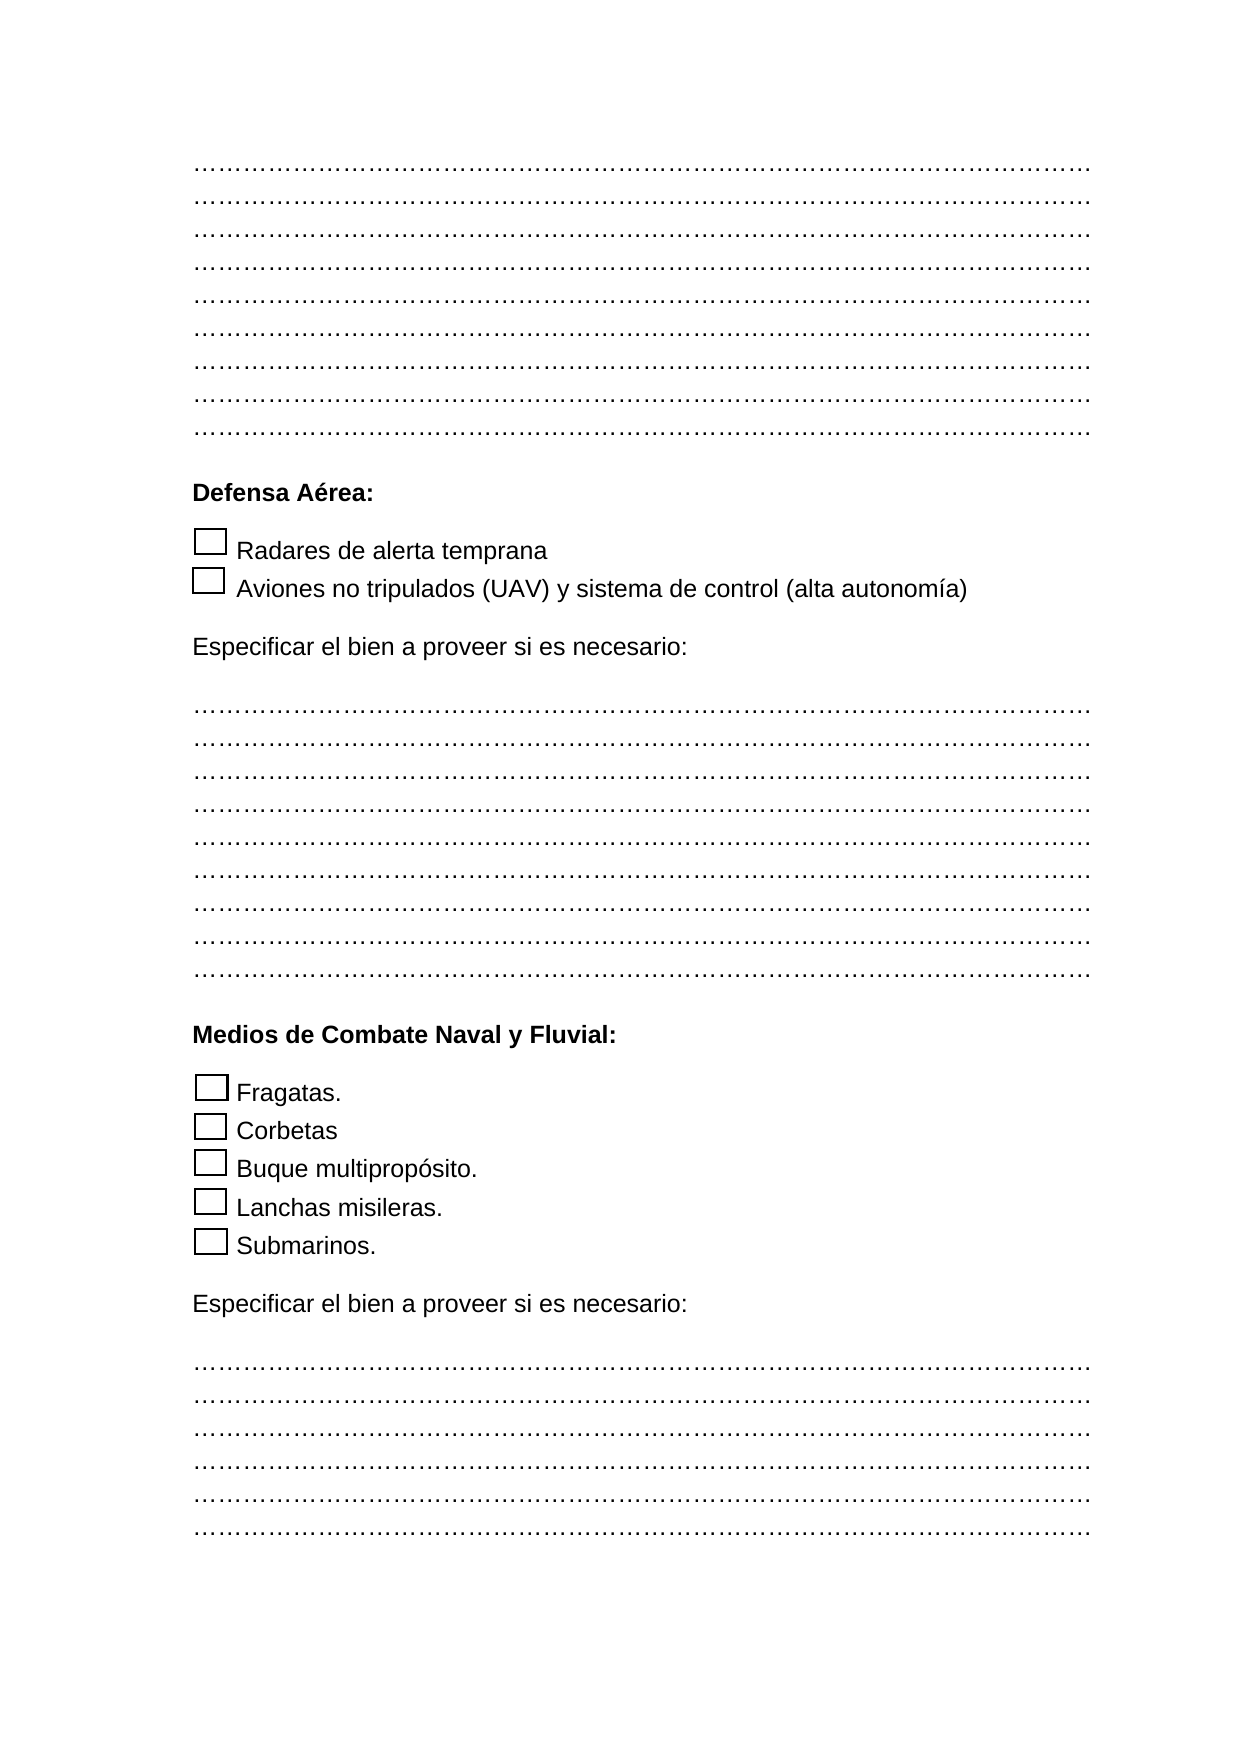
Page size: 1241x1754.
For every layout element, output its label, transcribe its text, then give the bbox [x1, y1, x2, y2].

text Especificar el bien a proveer si es necesario: [192, 632, 1092, 661]
text Medios de Combate Naval y Fluvial: [192, 1020, 1092, 1049]
text Radares de alerta temprana [236, 536, 1092, 564]
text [192, 1347, 1092, 1442]
text Corbetas [236, 1116, 1092, 1145]
text Fragatas. [236, 1078, 1092, 1107]
text Especificar el bien a proveer si es necesario: [192, 1289, 1092, 1317]
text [192, 247, 1092, 341]
text Lanchas misileras. [236, 1193, 1092, 1221]
text ……………………………………………………………………………………………………………………………………………………………………………………………………………………………………………………………………………………………… [192, 888, 1092, 983]
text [192, 1446, 1092, 1541]
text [192, 148, 1092, 242]
text ……………………………………………………………………………………………………………………………………………………………………………………………………………………………………………………………………………………………… [192, 690, 1092, 785]
text Aviones no tripulados (UAV) y sistema de control (alta autonomía) [236, 574, 1092, 603]
text Submarinos. [236, 1231, 1092, 1259]
text ……………………………………………………………………………………………………………………………………………………………………………………………………………………………………………………………………………………………… [192, 789, 1092, 884]
text Defensa Aérea: [192, 478, 1092, 507]
text ……………………………………………………………………………………………………………………………………………………………………………………………………………………………………………………………………………………………… [192, 346, 1092, 441]
text Buque multipropósito. [236, 1154, 1092, 1183]
